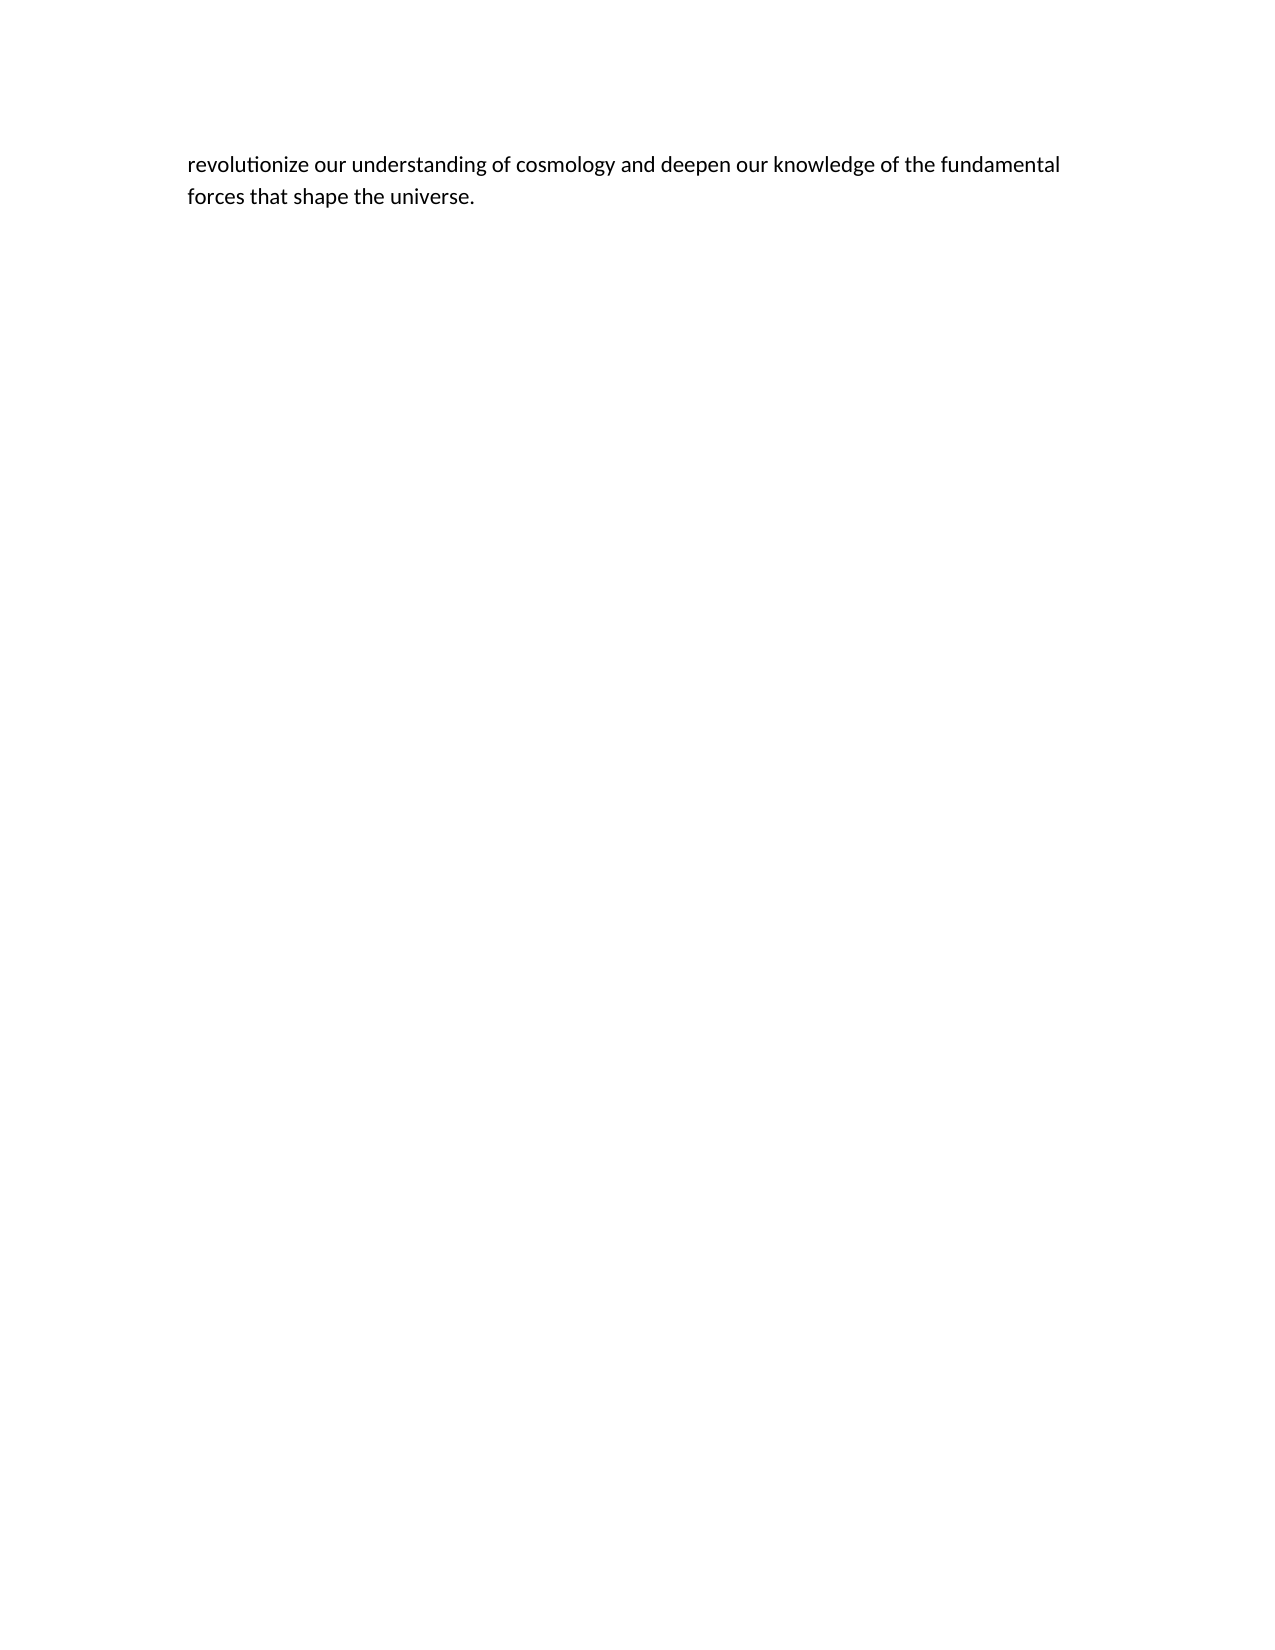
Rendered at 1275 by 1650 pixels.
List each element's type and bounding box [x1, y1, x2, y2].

text [187, 150, 1087, 210]
